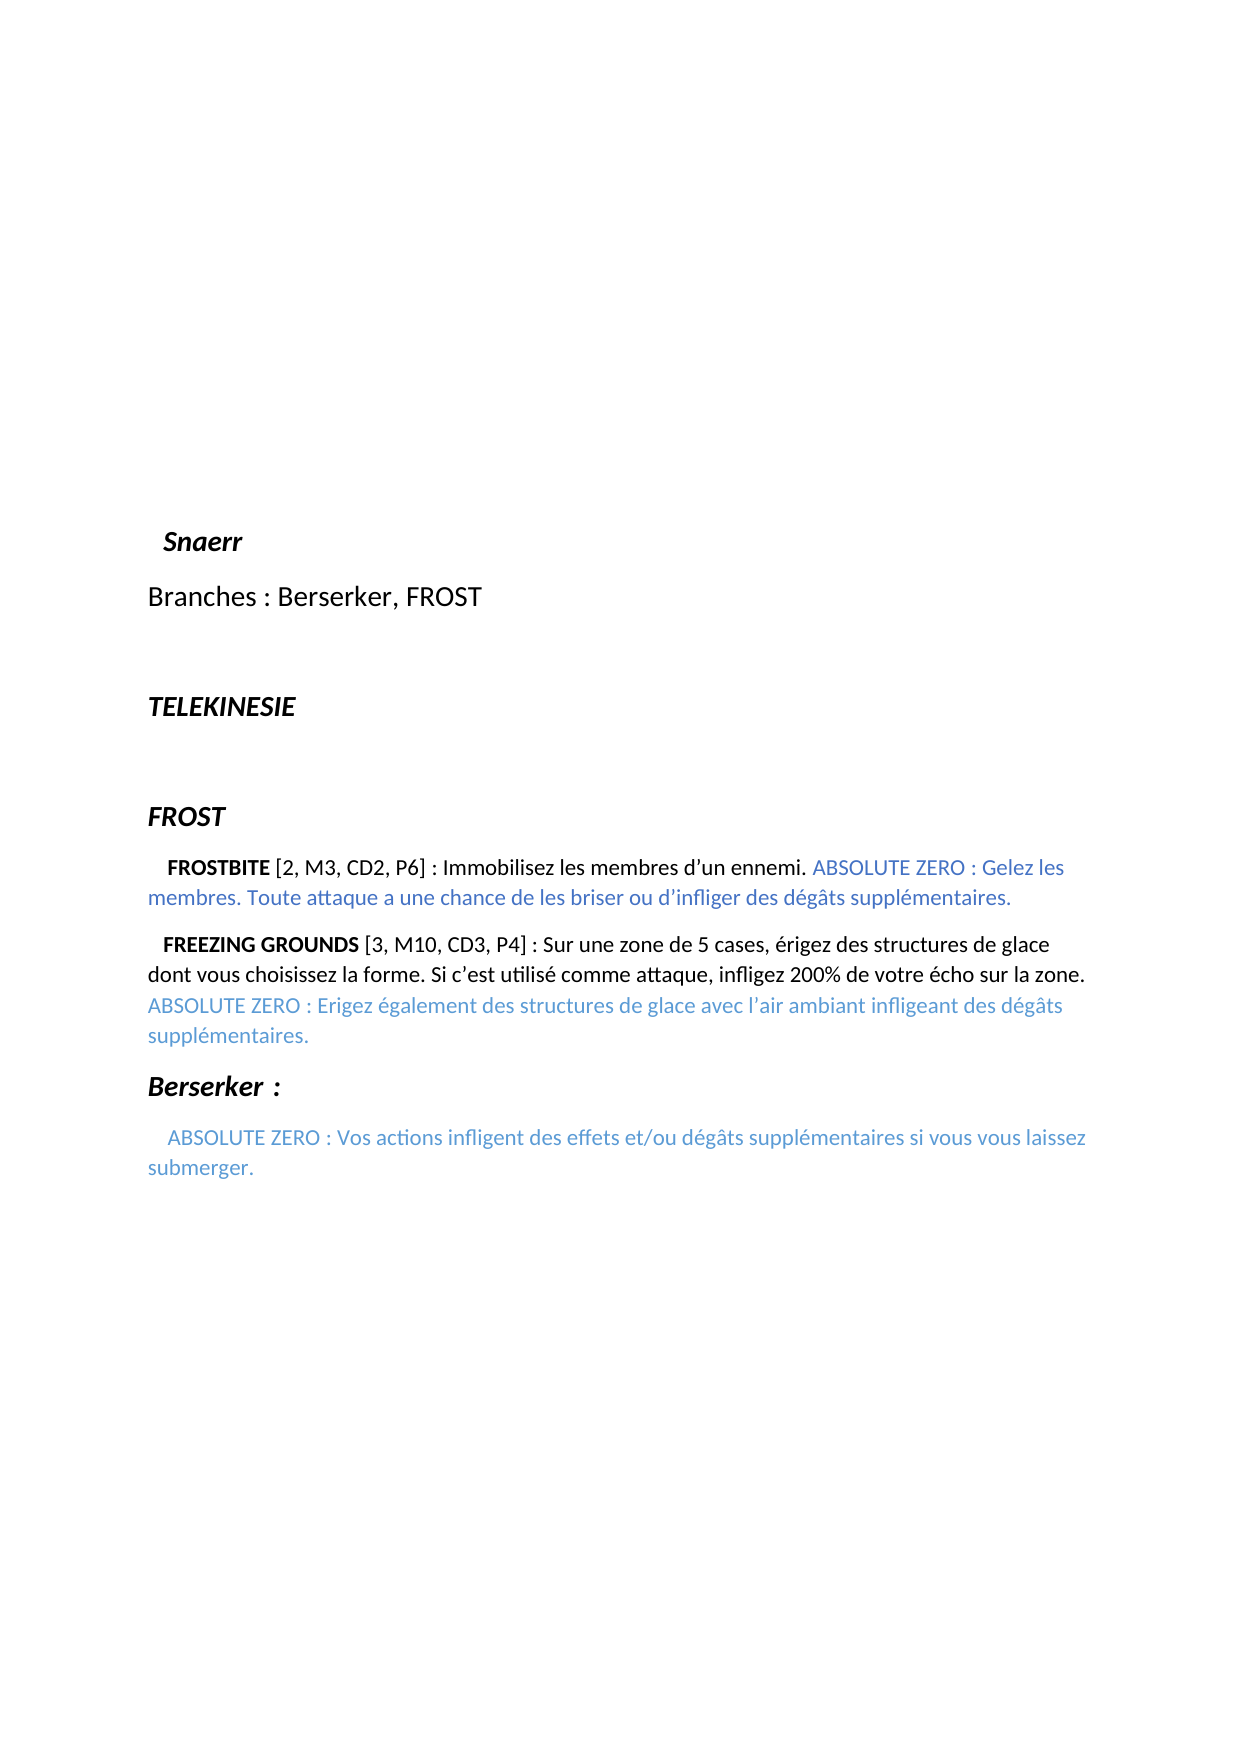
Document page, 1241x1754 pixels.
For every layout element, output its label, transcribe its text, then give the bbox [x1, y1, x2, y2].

text TELEKINESIE [148, 688, 1093, 723]
text FREEZING GROUNDS [3, M10, CD3, P4] : Sur une zone de 5 cases, érigez des structures de glace dont vous choisissez la forme. Si c’est utilisé comme attaque, infligez 200% de votre écho sur la zone. ABSOLUTE ZERO : Erigez également des structures de glace avec l’air ambiant infligeant des dégâts supplémentaires. [148, 930, 1093, 1049]
text Snaerr [148, 523, 1093, 558]
text FROSTBITE [2, M3, CD2, P6] : Immobilisez les membres d’un ennemi. ABSOLUTE ZERO : Gelez les membres. Toute attaque a une chance de les briser ou d’infliger des dégâts supplémentaires. [148, 853, 1093, 911]
text ABSOLUTE ZERO : Vos actions infligent des effets et/ou dégâts supplémentaires si vous vous laissez submerger. [148, 1123, 1093, 1181]
text Branches : Berserker, FROST [148, 578, 1093, 613]
text FROST [148, 798, 1093, 834]
text Berserker : [148, 1068, 1093, 1103]
